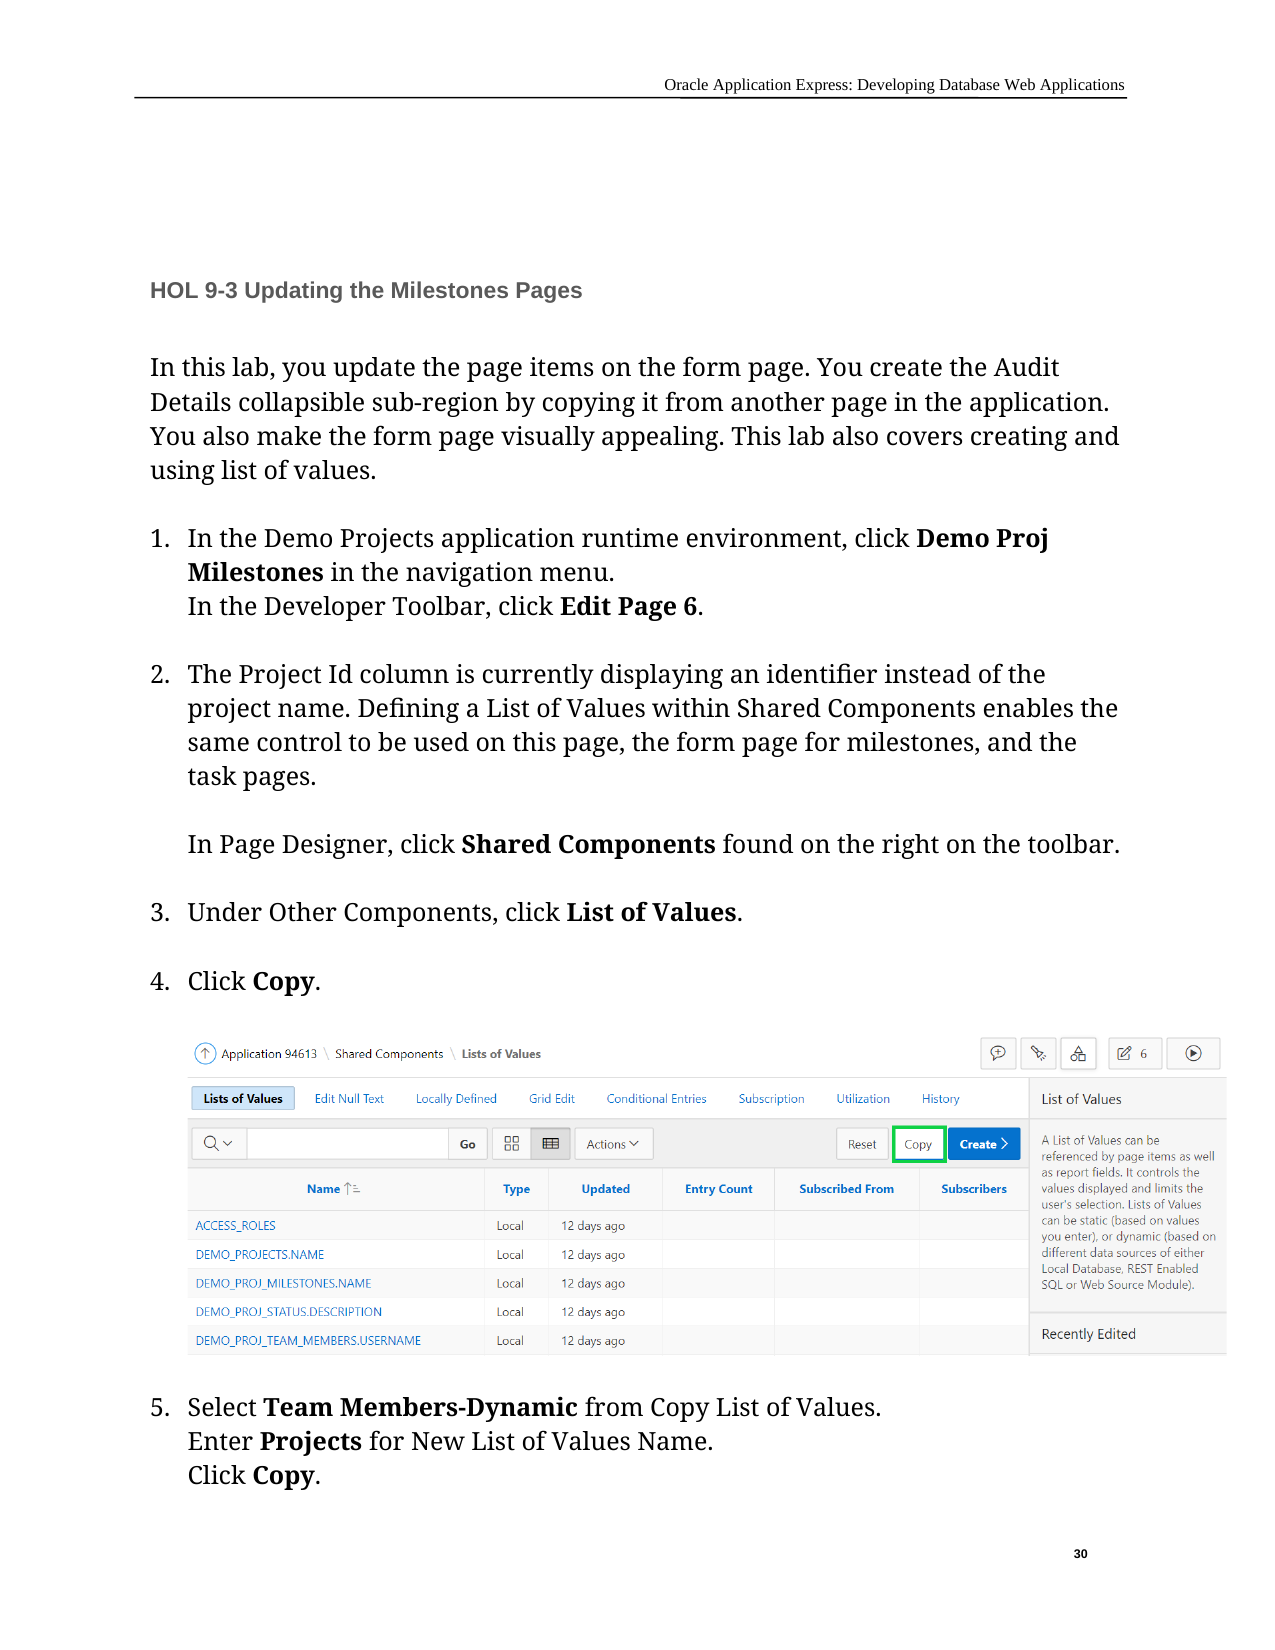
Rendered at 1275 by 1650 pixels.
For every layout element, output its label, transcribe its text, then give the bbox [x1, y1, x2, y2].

list Under Other Components, click List of Values. [150, 895, 1125, 963]
picture [187, 1031, 1227, 1356]
subtitle HOL 9-3 Updating the Milestones Pages [150, 277, 1125, 303]
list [150, 1389, 1125, 1492]
text In this lab, you update the page items on the form page. You create the Audit Details collapsible sub-region by copying it from another page in the application. You also make the form page visually appealing. This lab also covers creating and using list of values. [150, 350, 1125, 486]
list The Project Id column is currently displaying an identifier instead of the project name. Defining a List of Values within Shared Components enables the same control to be used on this page, the form page for milestones, and the task pages. In Page Designer, click Shared Components found on the right on the toolbar. [150, 657, 1125, 895]
list In the Demo Projects application runtime environment, click Demo Proj Milestones in the navigation menu. In the Developer Toolbar, click Edit Page 6. [150, 520, 1125, 657]
